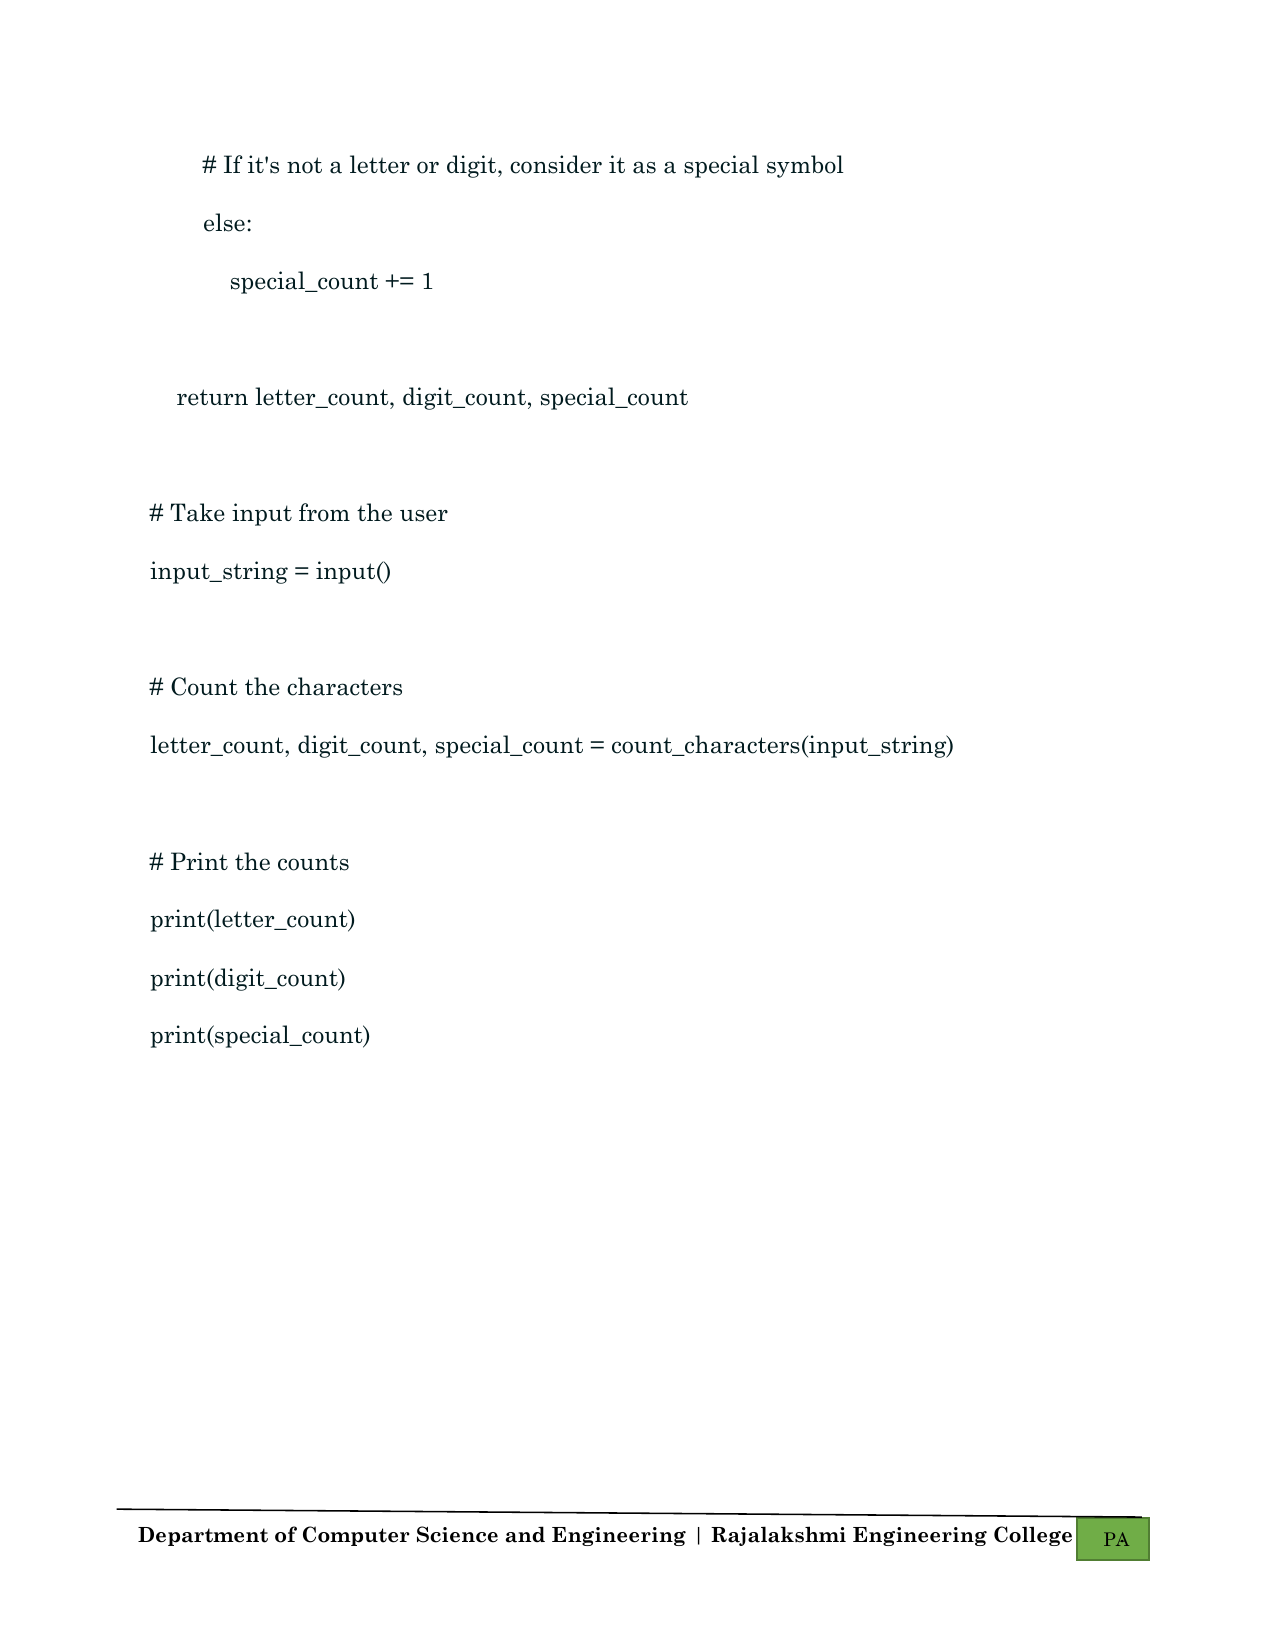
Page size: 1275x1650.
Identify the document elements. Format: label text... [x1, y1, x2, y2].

text else: [150, 208, 1125, 237]
text print(letter_count) [150, 904, 1125, 933]
text special_count += 1 [150, 266, 1125, 295]
text input_string = input() [150, 556, 1125, 585]
text # Count the characters [150, 672, 1125, 701]
text print(special_count) [150, 1020, 1125, 1049]
text letter_count, digit_count, special_count = count_characters(input_string) [150, 730, 1125, 759]
text # Take input from the user [150, 498, 1125, 527]
text # If it's not a letter or digit, consider it as a special symbol [150, 150, 1125, 179]
text # Print the counts [150, 846, 1125, 875]
text return letter_count, digit_count, special_count [150, 382, 1125, 411]
text print(digit_count) [150, 962, 1125, 991]
